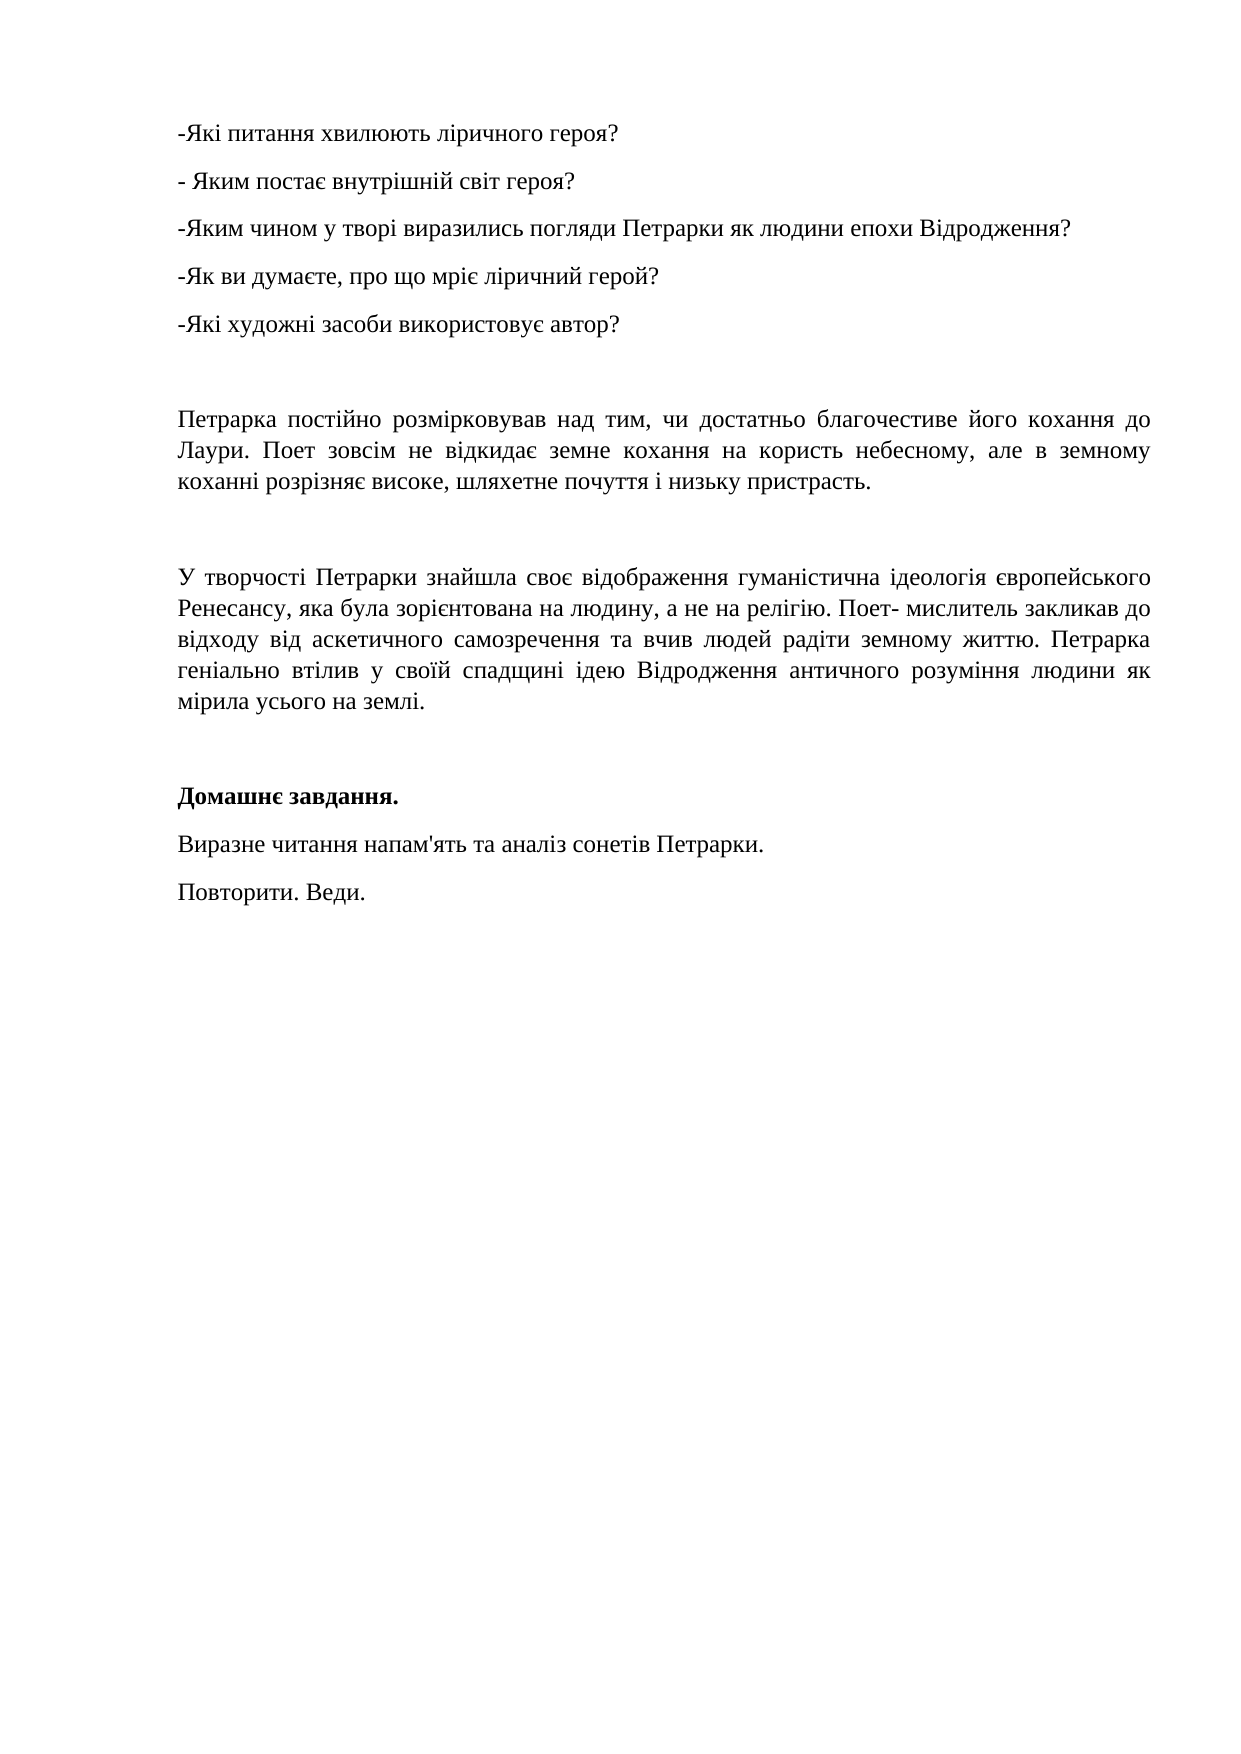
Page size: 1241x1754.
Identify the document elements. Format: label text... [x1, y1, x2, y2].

text Повторити. Веди. [177, 877, 1152, 906]
text - Яким постає внутрішній світ героя? [177, 166, 1152, 194]
text -Які питання хвилюють ліричного героя? [177, 118, 1152, 147]
text -Які художні засоби використовує автор? [177, 309, 1152, 338]
text -Як ви думаєте, про що мріє ліричний герой? [177, 261, 1152, 290]
text -Яким чином у творі виразились погляди Петрарки як людини епохи Відродження? [177, 213, 1152, 242]
text Домашнє завдання. [177, 781, 1152, 810]
text У творчості Петрарки знайшла своє відображення гуманістична ідеологія європейського Ренесансу, яка була зорієнтована на людину, а не на релігію. Поет- мислитель закликав до відходу від аскетичного самозречення та вчив людей радіти земному життю. Петрарка геніально втілив у своїй спадщині ідею Відродження античного розуміння людини як мірила усього на землі. [177, 562, 1152, 715]
text Петрарка постійно розмірковував над тим, чи достатньо благочестиве його кохання до Лаури. Поет зовсім не відкидає земне кохання на користь небесному, але в земному коханні розрізняє високе, шляхетне почуття і низьку пристрасть. [177, 404, 1152, 495]
text Виразне читання напам'ять та аналіз сонетів Петрарки. [177, 829, 1152, 858]
